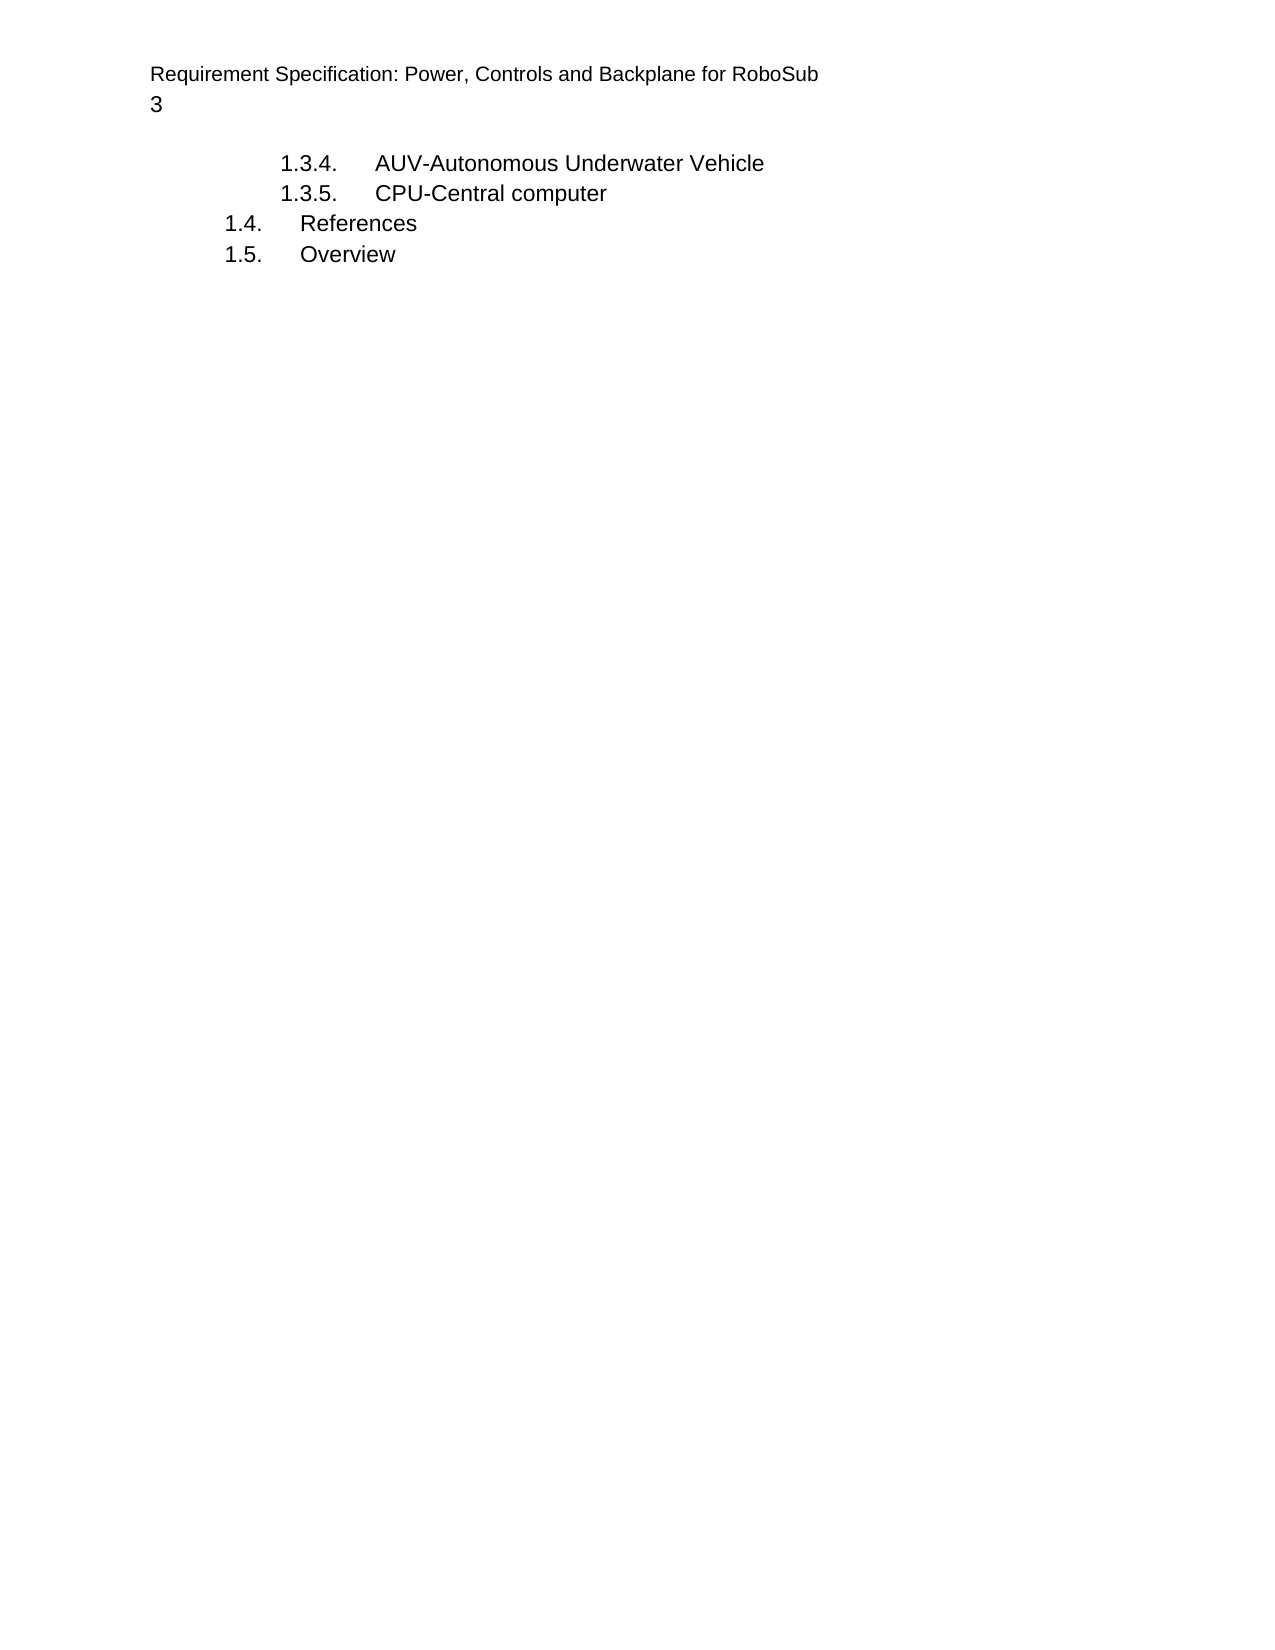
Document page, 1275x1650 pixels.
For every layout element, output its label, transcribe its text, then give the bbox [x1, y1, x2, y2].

list References [262, 210, 1125, 237]
list CPU-Central computer [337, 180, 1125, 207]
list Overview [262, 241, 1125, 267]
list AUV-Autonomous Underwater Vehicle [337, 150, 1125, 176]
